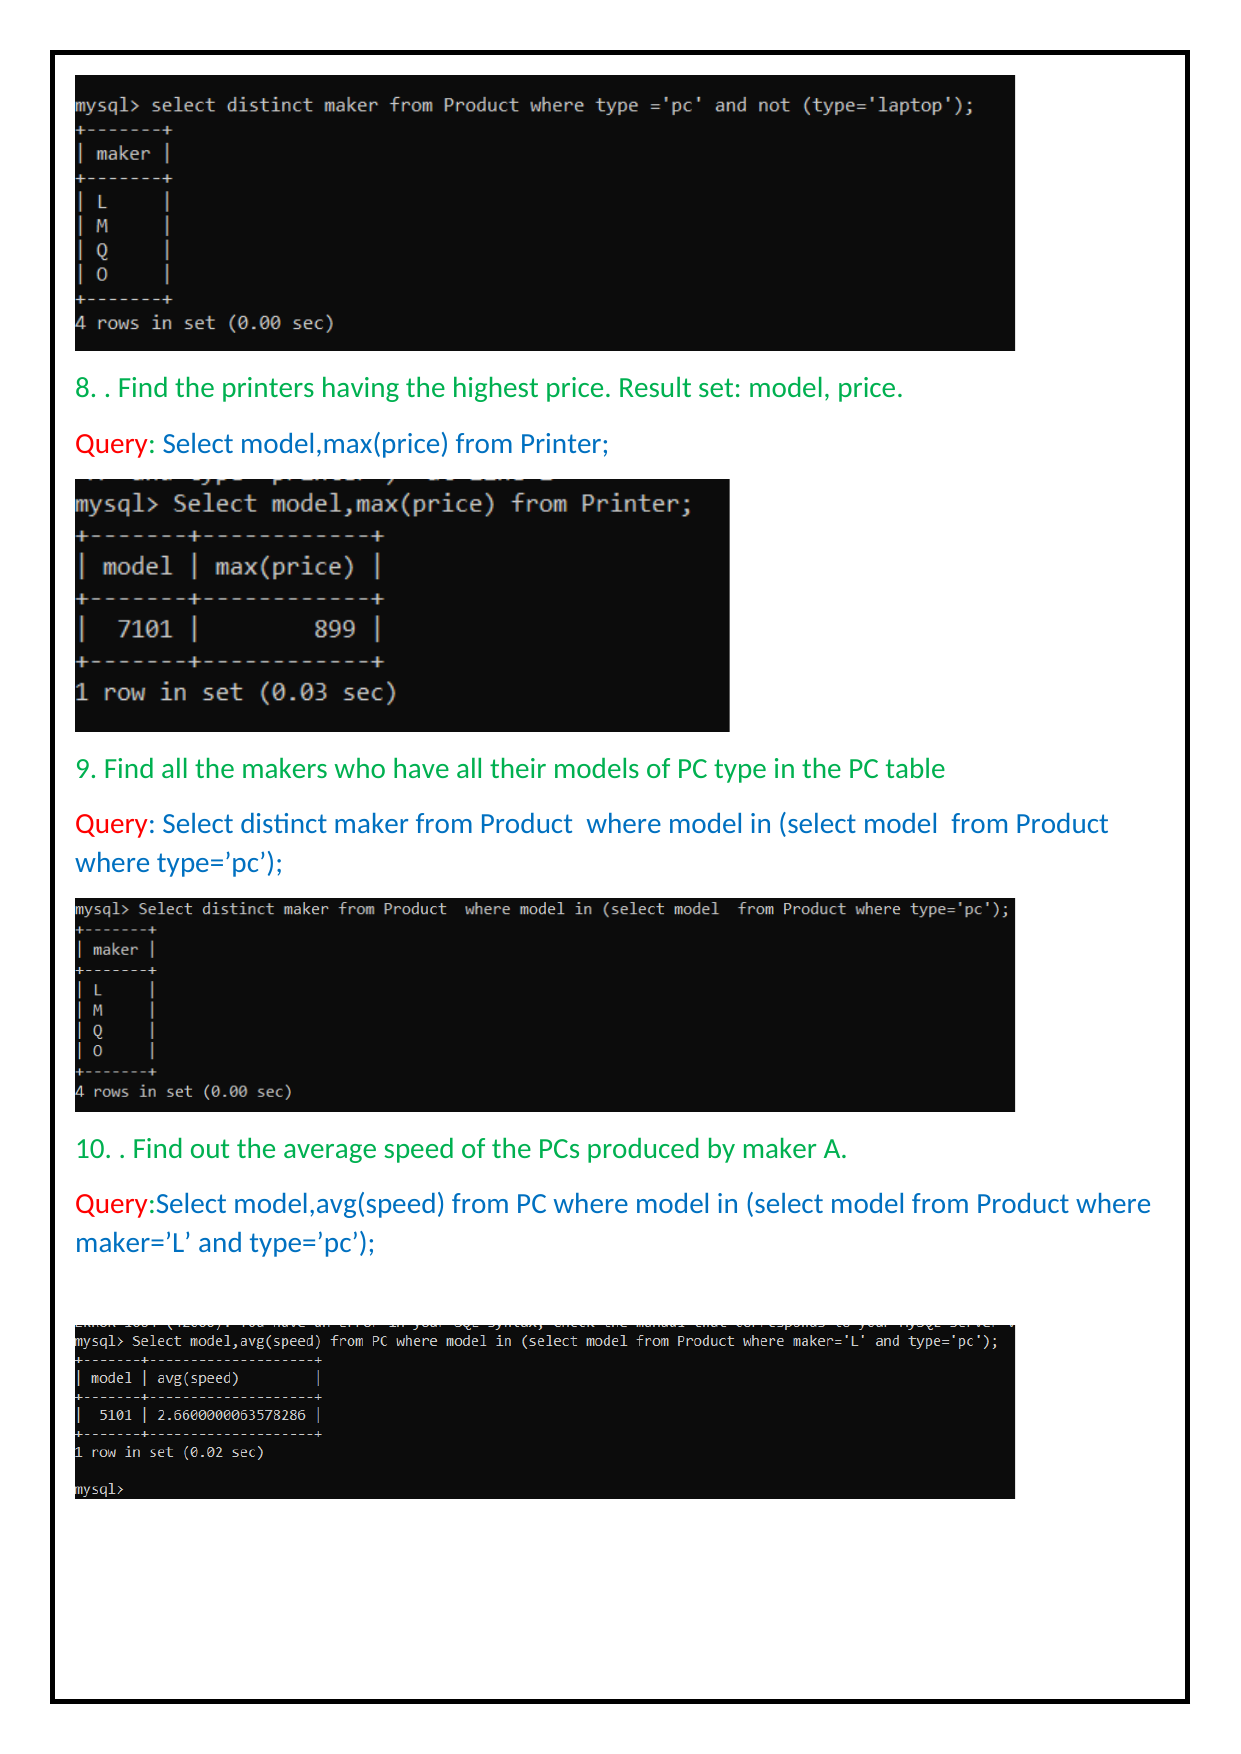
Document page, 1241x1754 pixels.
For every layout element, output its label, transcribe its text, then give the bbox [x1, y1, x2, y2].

picture [75, 75, 1016, 351]
text 9. Find all the makers who have all their models of PC type in the PC table [75, 750, 1165, 786]
text 8. . Find the printers having the highest price. Result set: model, price. [75, 369, 1165, 405]
text Query: Select distinct maker from Product where model in (select model from Product where type=’pc’); [75, 805, 1165, 879]
text Query: Select model,max(price) from Printer; [75, 425, 1165, 460]
picture [75, 479, 730, 732]
picture [75, 1325, 1016, 1499]
text 10. . Find out the average speed of the PCs produced by maker A. [75, 1130, 1165, 1166]
picture [75, 898, 1016, 1112]
text Query:Select model,avg(speed) from PC where model in (select model from Product where maker=’L’ and type=’pc’); [75, 1185, 1165, 1259]
